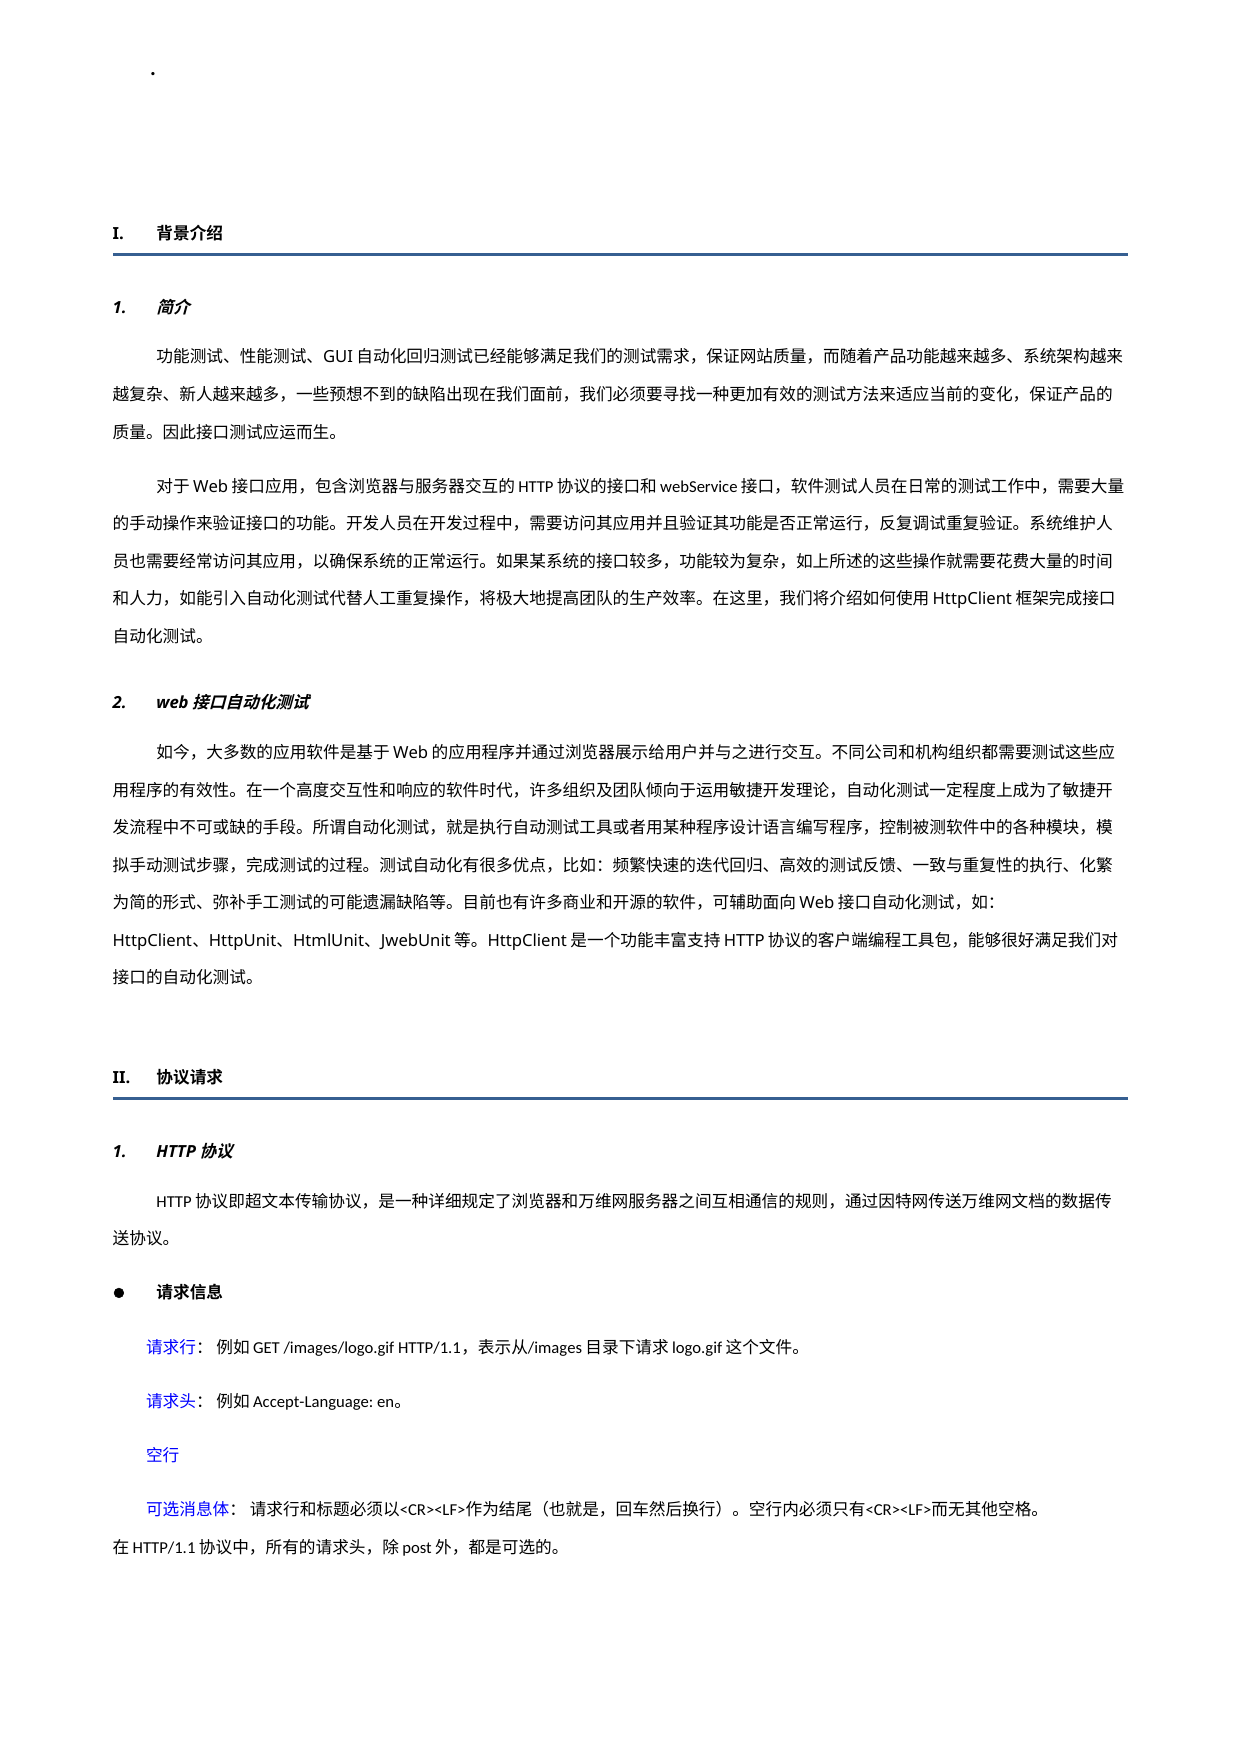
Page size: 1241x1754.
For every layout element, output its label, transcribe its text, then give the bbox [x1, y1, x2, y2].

text 简介 [112, 287, 1128, 325]
text 空行 [112, 1435, 1128, 1473]
list HTTP协议 [112, 1131, 1128, 1169]
text 可选消息体： 请求行和标题必须以<CR><LF>作为结尾（也就是，回车然后换行）。空行内必须只有<CR><LF>而无其他空格。在HTTP/1.1协议中，所有的请求头，除post外，都是可选的。 [112, 1489, 1128, 1564]
text HTTP协议即超文本传输协议，是一种详细规定了浏览器和万维网服务器之间互相通信的规则，通过因特网传送万维网文档的数据传送协议。 [112, 1181, 1128, 1256]
list 请求信息 [112, 1273, 1128, 1310]
text 请求头： 例如Accept-Language: en。 [112, 1381, 1128, 1419]
text 协议请求 [112, 1058, 1128, 1100]
text web接口自动化测试 [112, 683, 1128, 720]
text 如今，大多数的应用软件是基于Web的应用程序并通过浏览器展示给用户并与之进行交互。不同公司和机构组织都需要测试这些应用程序的有效性。在一个高度交互性和响应的软件时代，许多组织及团队倾向于运用敏捷开发理论，自动化测试一定程度上成为了敏捷开发流程中不可或缺的手段。所谓自动化测试，就是执行自动测试工具或者用某种程序设计语言编写程序，控制被测软件中的各种模块，模拟手动测试步骤，完成测试的过程。测试自动化有很多优点，比如：频繁快速的迭代回归、高效的测试反馈、一致与重复性的执行、化繁为简的形式、弥补手工测试的可能遗漏缺陷等。目前也有许多商业和开源的软件，可辅助面向Web接口自动化测试，如：HttpClient、HttpUnit、HtmlUnit、JwebUnit等。HttpClient是一个功能丰富支持HTTP协议的客户端编程工具包，能够很好满足我们对接口的自动化测试。 [112, 733, 1128, 995]
text 对于Web接口应用，包含浏览器与服务器交互的HTTP协议的接口和webService接口，软件测试人员在日常的测试工作中，需要大量的手动操作来验证接口的功能。开发人员在开发过程中，需要访问其应用并且验证其功能是否正常运行，反复调试重复验证。系统维护人员也需要经常访问其应用，以确保系统的正常运行。如果某系统的接口较多，功能较为复杂，如上所述的这些操作就需要花费大量的时间和人力，如能引入自动化测试代替人工重复操作，将极大地提高团队的生产效率。在这里，我们将介绍如何使用HttpClient框架完成接口自动化测试。 [112, 466, 1128, 654]
text 请求行： 例如GET /images/logo.gif HTTP/1.1，表示从/images目录下请求logo.gif这个文件。 [112, 1327, 1128, 1364]
text 背景介绍 [112, 213, 1128, 256]
text 功能测试、性能测试、GUI自动化回归测试已经能够满足我们的测试需求，保证网站质量，而随着产品功能越来越多、系统架构越来越复杂、新人越来越多，一些预想不到的缺陷出现在我们面前，我们必须要寻找一种更加有效的测试方法来适应当前的变化，保证产品的质量。因此接口测试应运而生。 [112, 337, 1128, 449]
